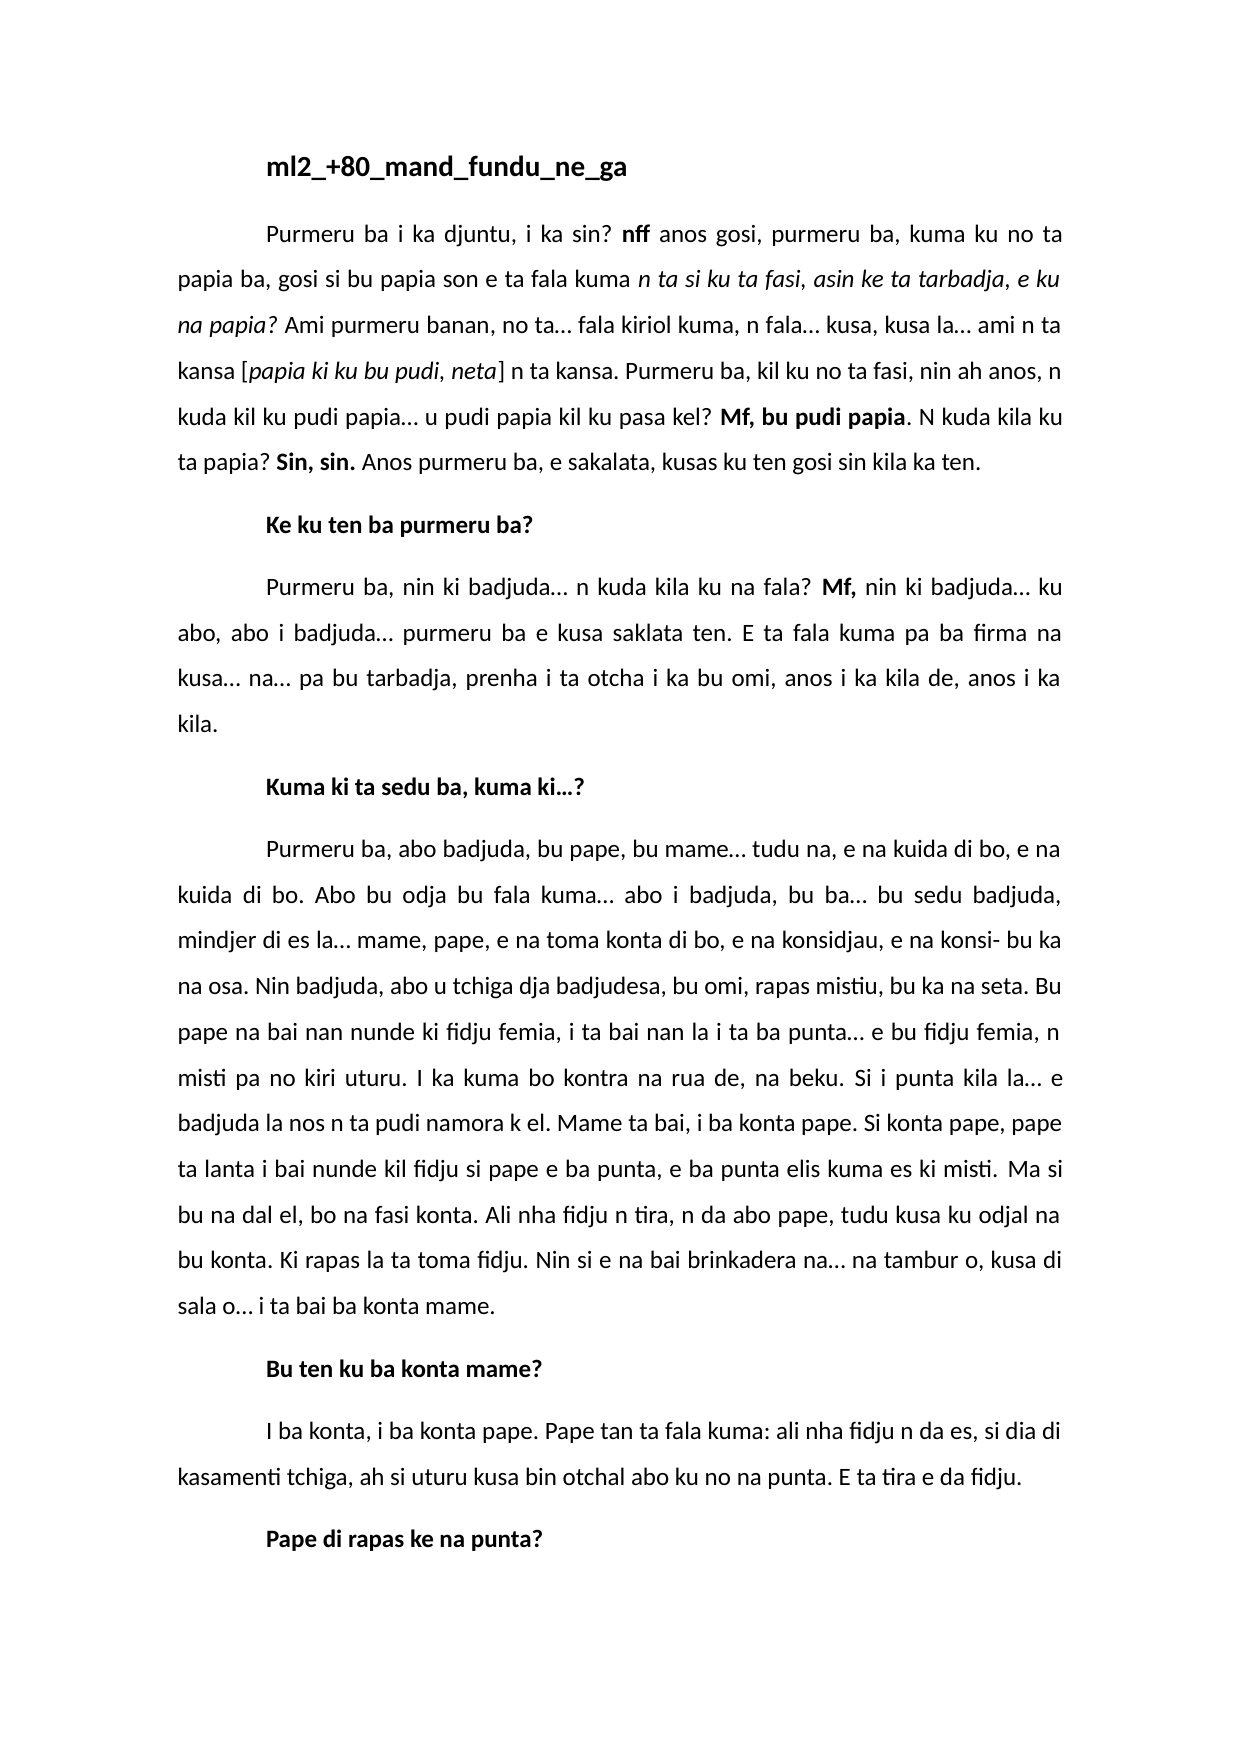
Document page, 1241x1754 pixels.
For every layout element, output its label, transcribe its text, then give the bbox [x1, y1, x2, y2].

text I ba konta, i ba konta pape. Pape tan ta fala kuma: ali nha fidju n da es, si dia di kasamenti tchiga, ah si uturu kusa bin otchal abo ku no na punta. E ta tira e da fidju. [177, 1415, 1063, 1491]
text Purmeru ba, nin ki badjuda… n kuda kila ku na fala? Mf, nin ki badjuda… ku abo, abo i badjuda… purmeru ba e kusa saklata ten. E ta fala kuma pa ba firma na kusa… na… pa bu tarbadja, prenha i ta otcha i ka bu omi, anos i ka kila de, anos i ka kila. [177, 571, 1063, 739]
text Bu ten ku ba konta mame? [177, 1353, 1063, 1383]
text Purmeru ba, abo badjuda, bu pape, bu mame… tudu na, e na kuida di bo, e na kuida di bo. Abo bu odja bu fala kuma… abo i badjuda, bu ba… bu sedu badjuda, mindjer di es la… mame, pape, e na toma konta di bo, e na konsidjau, e na konsi- bu ka na osa. Nin badjuda, abo u tchiga dja badjudesa, bu omi, rapas mistiu, bu ka na seta. Bu pape na bai nan nunde ki fidju femia, i ta bai nan la i ta ba punta… e bu fidju femia, n misti pa no kiri uturu. I ka kuma bo kontra na rua de, na beku. Si i punta kila la… e badjuda la nos n ta pudi namora k el. Mame ta bai, i ba konta pape. Si konta pape, pape ta lanta i bai nunde kil fidju si pape e ba punta, e ba punta elis kuma es ki misti. Ma si bu na dal el, bo na fasi konta. Ali nha fidju n tira, n da abo pape, tudu kusa ku odjal na bu konta. Ki rapas la ta toma fidju. Nin si e na bai brinkadera na… na tambur o, kusa di sala o… i ta bai ba konta mame. [177, 833, 1063, 1321]
text Pape di rapas ke na punta? [177, 1523, 1063, 1554]
text Purmeru ba i ka djuntu, i ka sin? nff anos gosi, purmeru ba, kuma ku no ta papia ba, gosi si bu papia son e ta fala kuma n ta si ku ta fasi, asin ke ta tarbadja, e ku na papia? Ami purmeru banan, no ta… fala kiriol kuma, n fala… kusa, kusa la… ami n ta kansa [papia ki ku bu pudi, neta] n ta kansa. Purmeru ba, kil ku no ta fasi, nin ah anos, n kuda kil ku pudi papia… u pudi papia kil ku pasa kel? Mf, bu pudi papia. N kuda kila ku ta papia? Sin, sin. Anos purmeru ba, e sakalata, kusas ku ten gosi sin kila ka ten. [177, 218, 1063, 477]
text Ke ku ten ba purmeru ba? [177, 509, 1063, 539]
text Kuma ki ta sedu ba, kuma ki…? [177, 771, 1063, 801]
text ml2_+80_mand_fundu_ne_ga [177, 148, 1063, 183]
